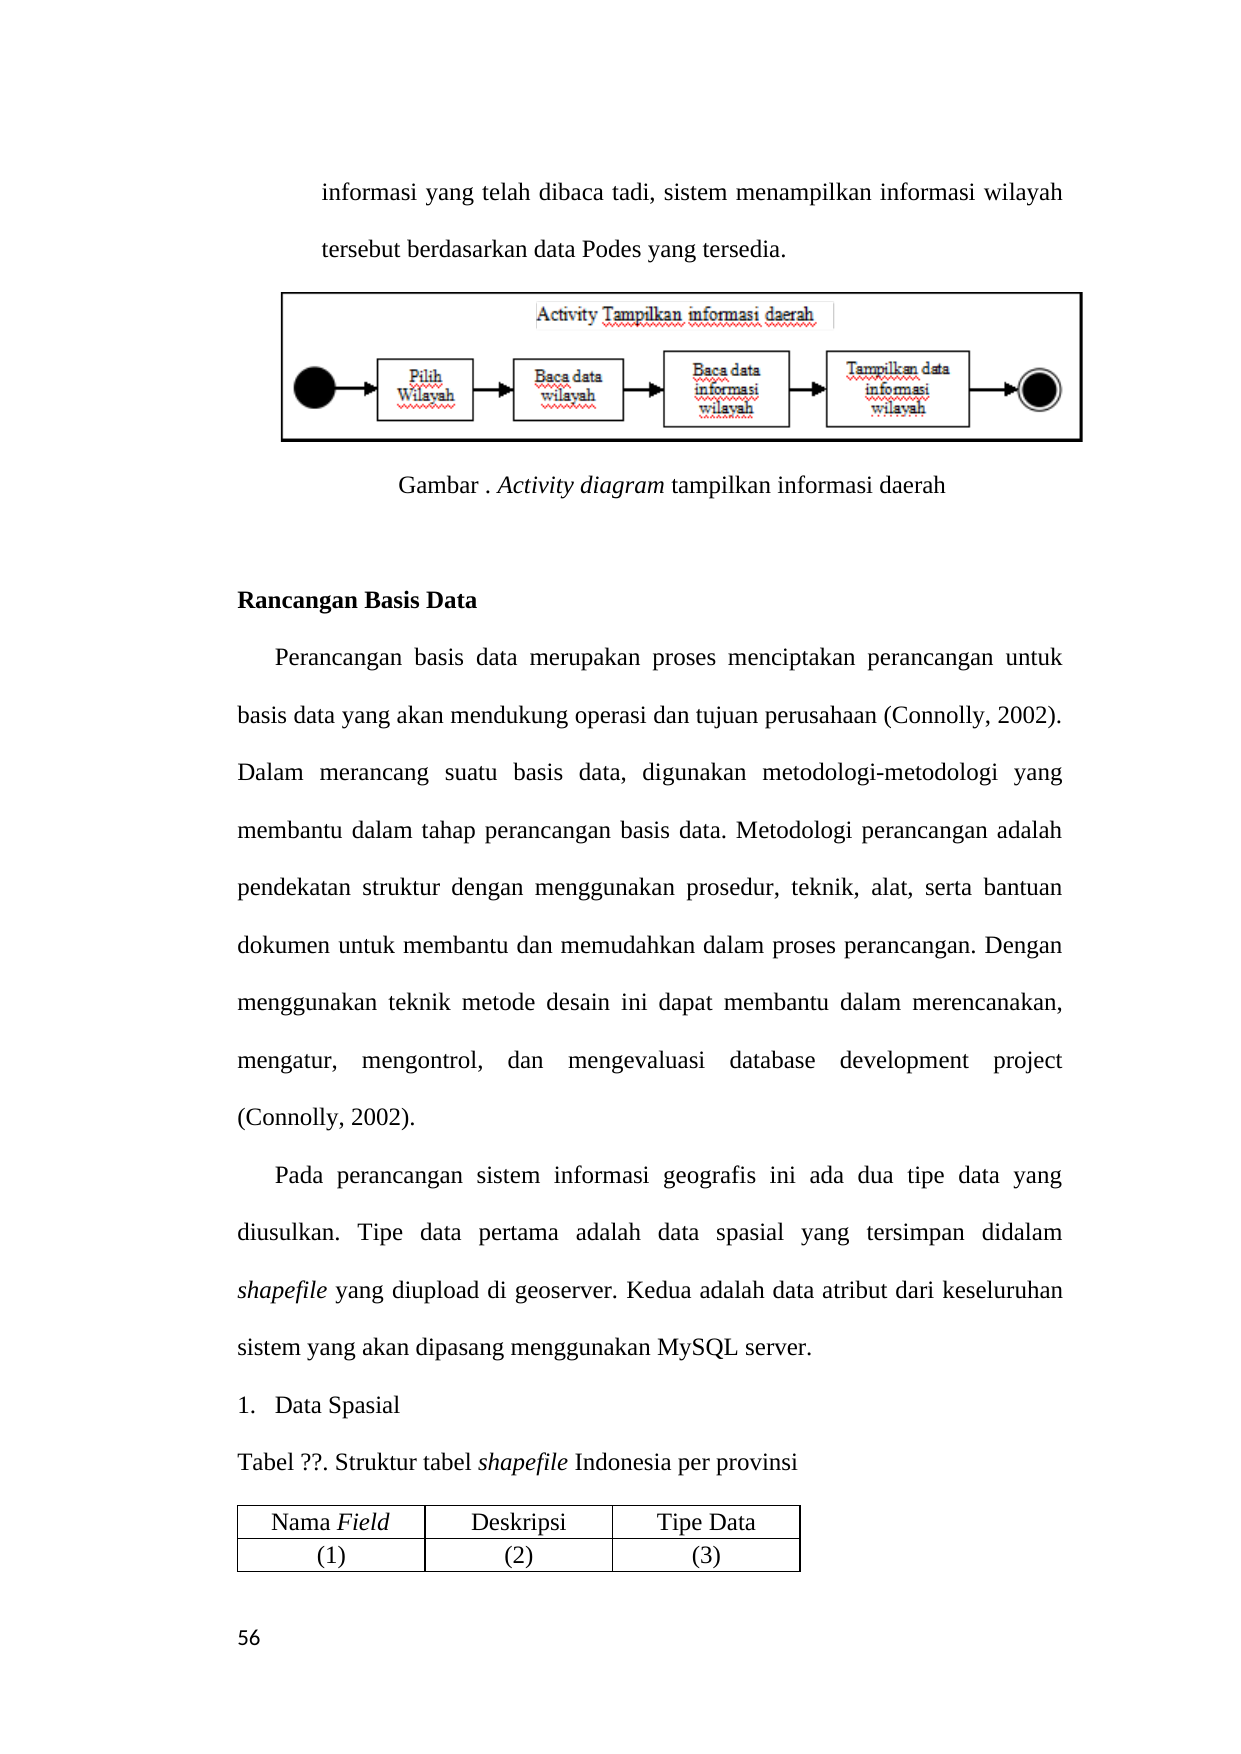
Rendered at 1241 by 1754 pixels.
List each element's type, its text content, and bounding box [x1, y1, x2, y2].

picture [280, 292, 1083, 442]
text Pada perancangan sistem informasi geografis ini ada dua tipe data yang diusulkan. Tipe data pertama adalah data spasial yang tersimpan didalam shapefile yang diupload di geoserver. Kedua adalah data atribut dari keseluruhan sistem yang akan dipasang menggunakan MySQL server. [237, 1160, 1063, 1361]
list Tabel ??. Struktur tabel shapefile Indonesia per provinsi [237, 1447, 1063, 1476]
table_cell (1) [238, 1539, 424, 1571]
text Rancangan Basis Data [237, 585, 1063, 614]
table_header Tipe Data [613, 1506, 799, 1538]
text Gambar . Activity diagram tampilkan informasi daerah [237, 470, 1063, 499]
text Perancangan basis data merupakan proses menciptakan perancangan untuk basis data yang akan mendukung operasi dan tujuan perusahaan (Connolly, 2002). Dalam merancang suatu basis data, digunakan metodologi-metodologi yang membantu dalam tahap perancangan basis data. Metodologi perancangan adalah pendekatan struktur dengan menggunakan prosedur, teknik, alat, serta bantuan dokumen untuk membantu dan memudahkan dalam proses perancangan. Dengan menggunakan teknik metode desain ini dapat membantu dalam merencanakan, mengatur, mengontrol, dan mengevaluasi database development project (Connolly, 2002). [237, 642, 1063, 1131]
table_header Deskripsi [426, 1506, 612, 1538]
list Data Spasial [237, 1390, 1063, 1419]
table_cell (2) [426, 1539, 612, 1571]
table_cell (3) [613, 1539, 799, 1571]
table_header Nama Field [238, 1506, 424, 1538]
